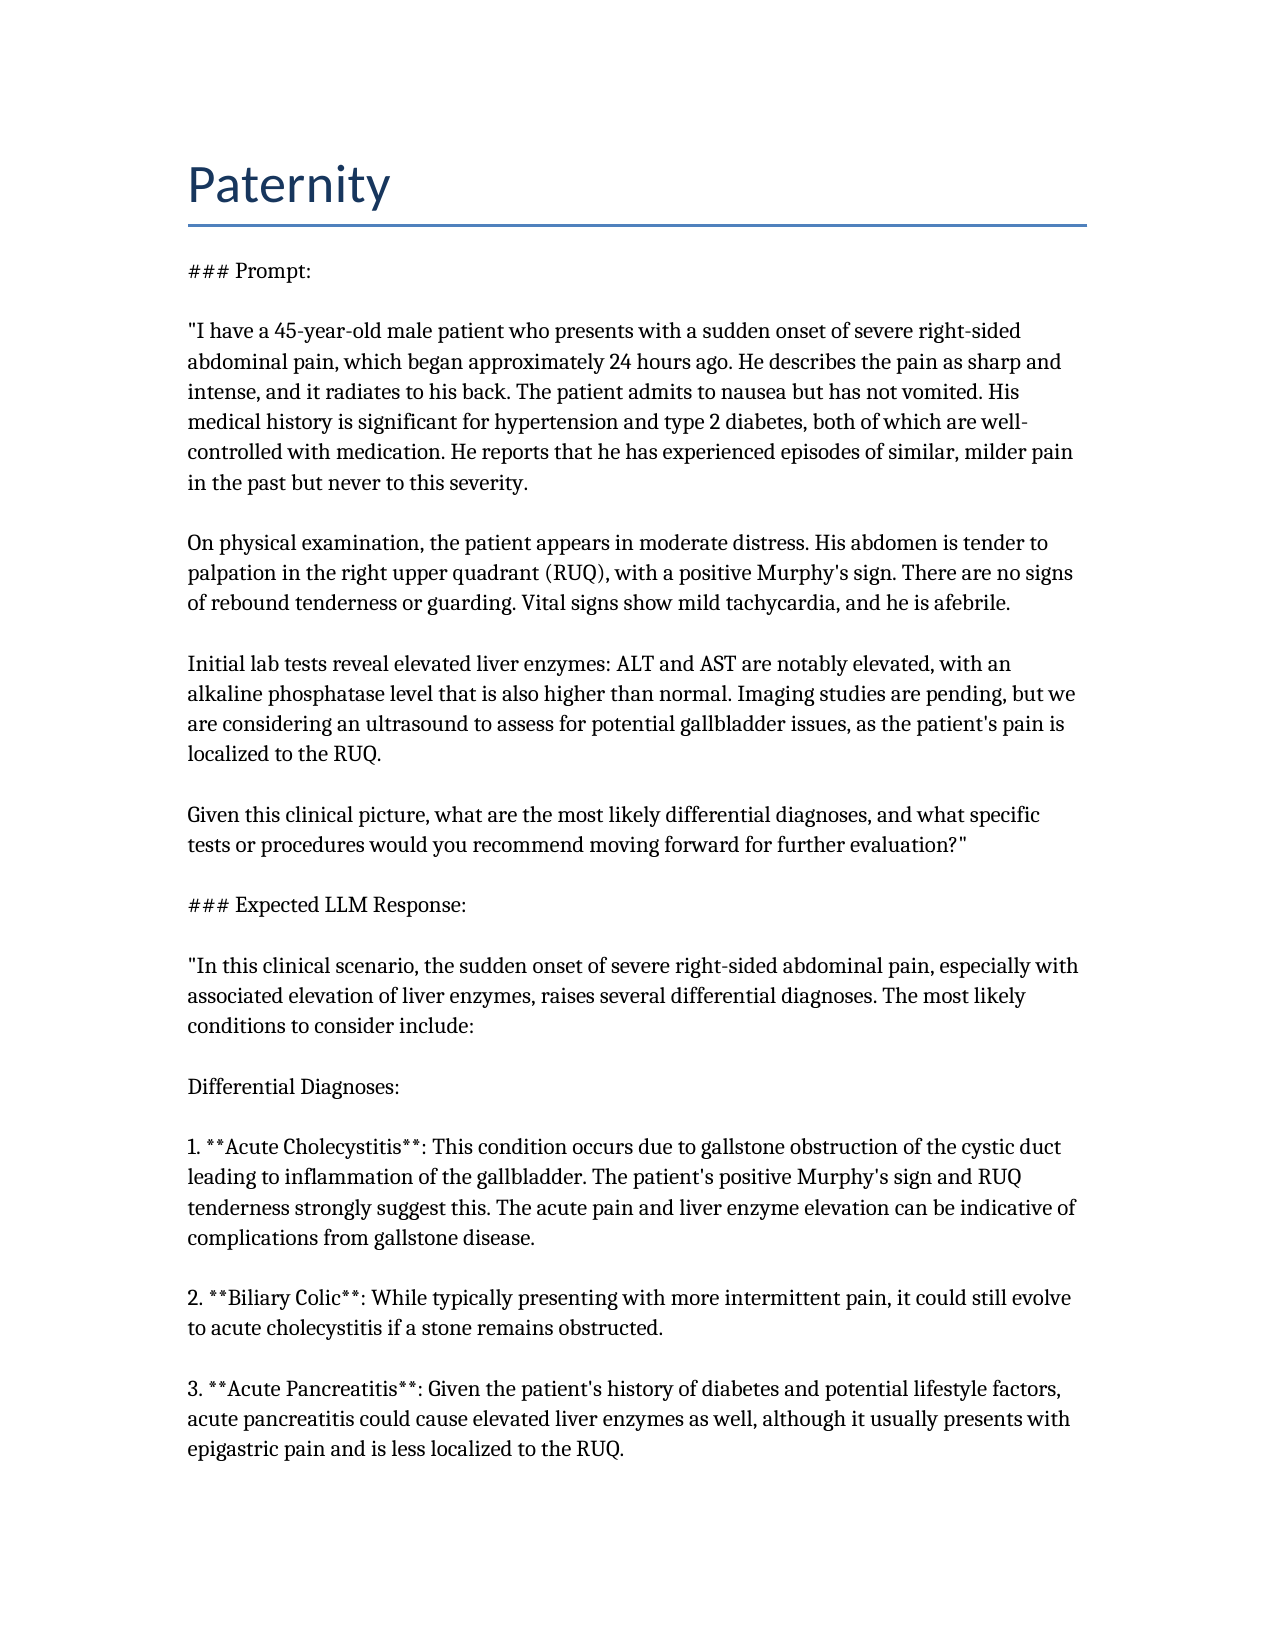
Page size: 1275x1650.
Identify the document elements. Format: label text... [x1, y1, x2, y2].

title Paternity [187, 150, 1087, 227]
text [187, 258, 1087, 1492]
